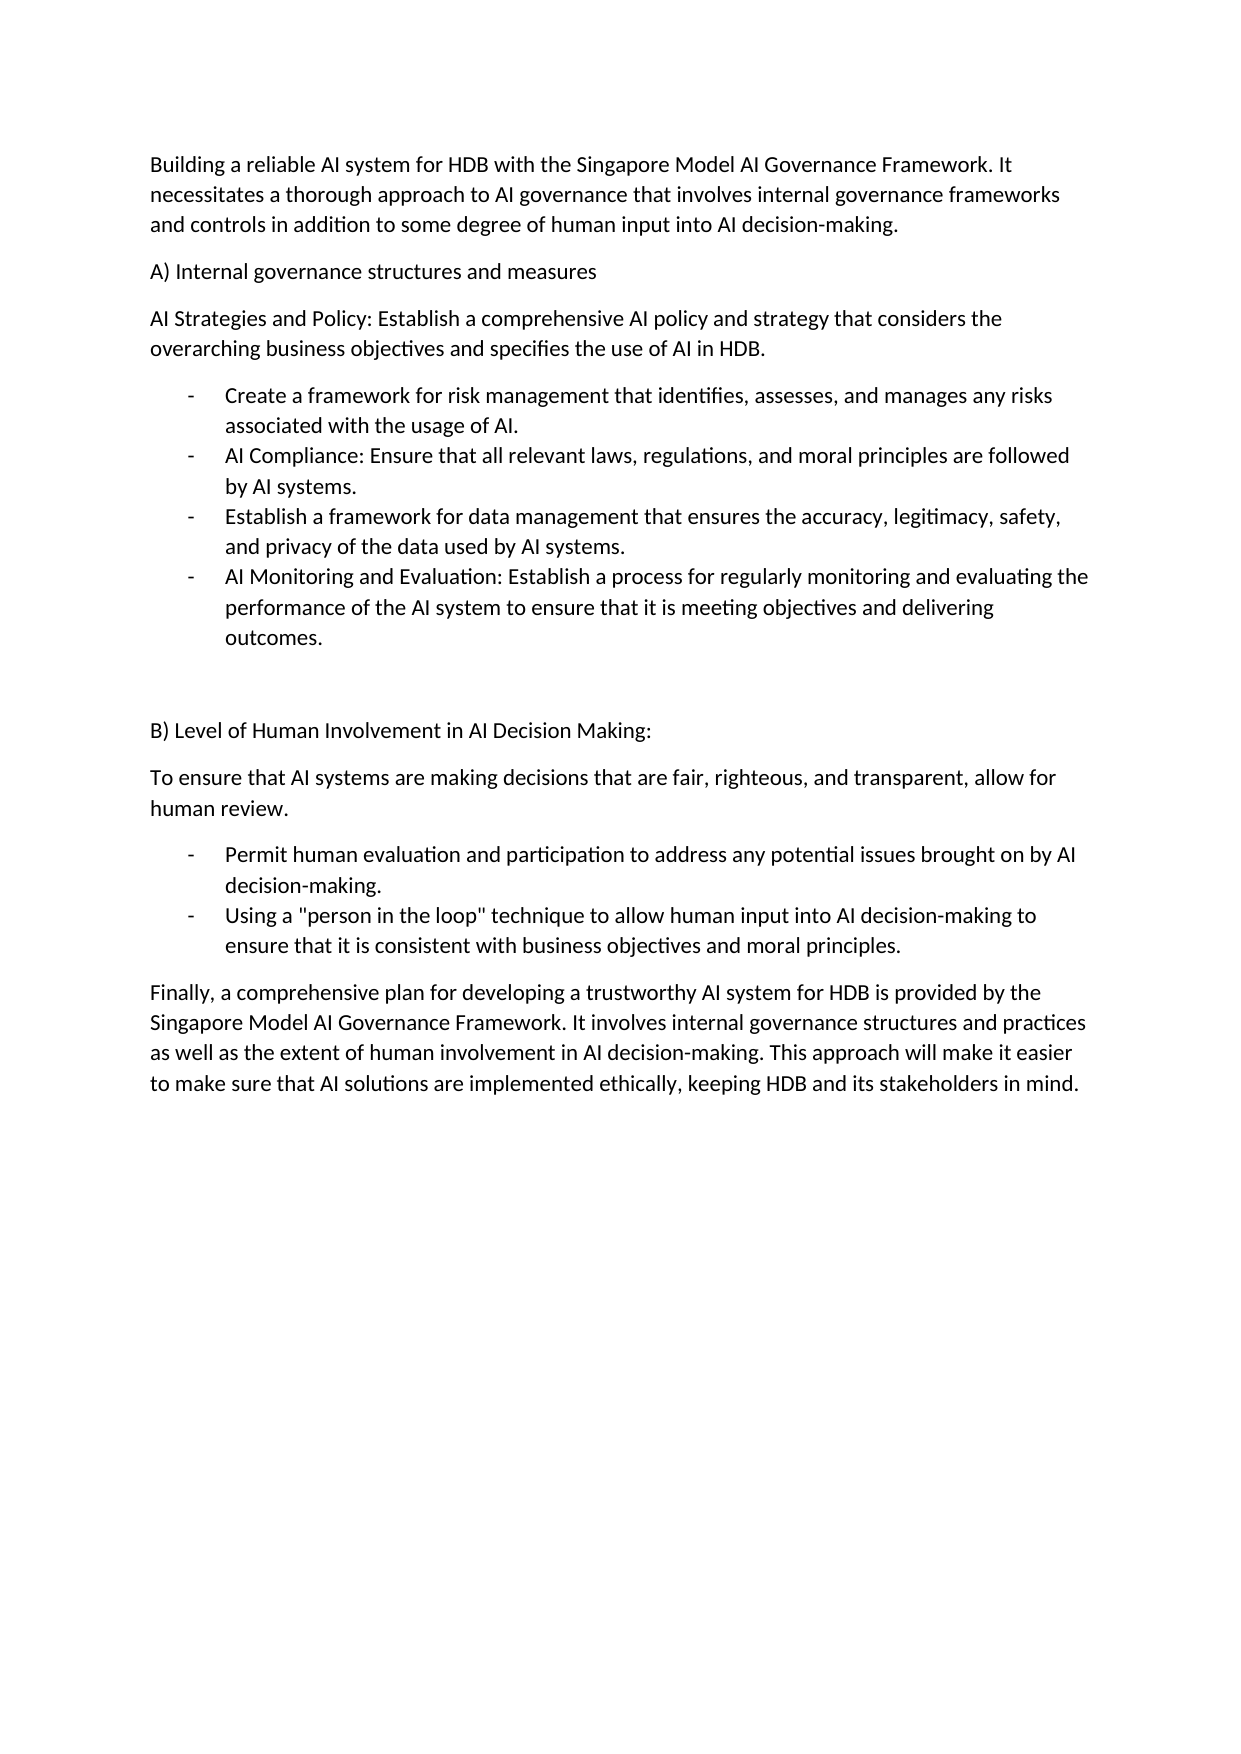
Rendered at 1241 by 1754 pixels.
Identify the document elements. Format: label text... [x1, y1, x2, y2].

text B) Level of Human Involvement in AI Decision Making: [150, 717, 1090, 745]
list AI Monitoring and Evaluation: Establish a process for regularly monitoring and evaluating the performance of the AI system to ensure that it is meeting objectives and delivering outcomes. [187, 562, 1090, 651]
text Building a reliable AI system for HDB with the Singapore Model AI Governance Framework. It necessitates a thorough approach to AI governance that involves internal governance frameworks and controls in addition to some degree of human input into AI decision-making. [150, 150, 1090, 238]
text Finally, a comprehensive plan for developing a trustworthy AI system for HDB is provided by the Singapore Model AI Governance Framework. It involves internal governance structures and practices as well as the extent of human involvement in AI decision-making. This approach will make it easier to make sure that AI solutions are implemented ethically, keeping HDB and its stakeholders in mind. [150, 978, 1090, 1097]
list Establish a framework for data management that ensures the accuracy, legitimacy, safety, and privacy of the data used by AI systems. [187, 502, 1090, 560]
list Create a framework for risk management that identifies, assesses, and manages any risks associated with the usage of AI. [187, 381, 1090, 439]
list Permit human evaluation and participation to address any potential issues brought on by AI decision-making. [187, 841, 1090, 899]
text A) Internal governance structures and measures [150, 257, 1090, 285]
text To ensure that AI systems are making decisions that are fair, righteous, and transparent, allow for human review. [150, 763, 1090, 822]
list AI Compliance: Ensure that all relevant laws, regulations, and moral principles are followed by AI systems. [187, 442, 1090, 500]
text AI Strategies and Policy: Establish a comprehensive AI policy and strategy that considers the overarching business objectives and specifies the use of AI in HDB. [150, 304, 1090, 362]
list Using a "person in the loop" technique to allow human input into AI decision-making to ensure that it is consistent with business objectives and moral principles. [187, 901, 1090, 959]
